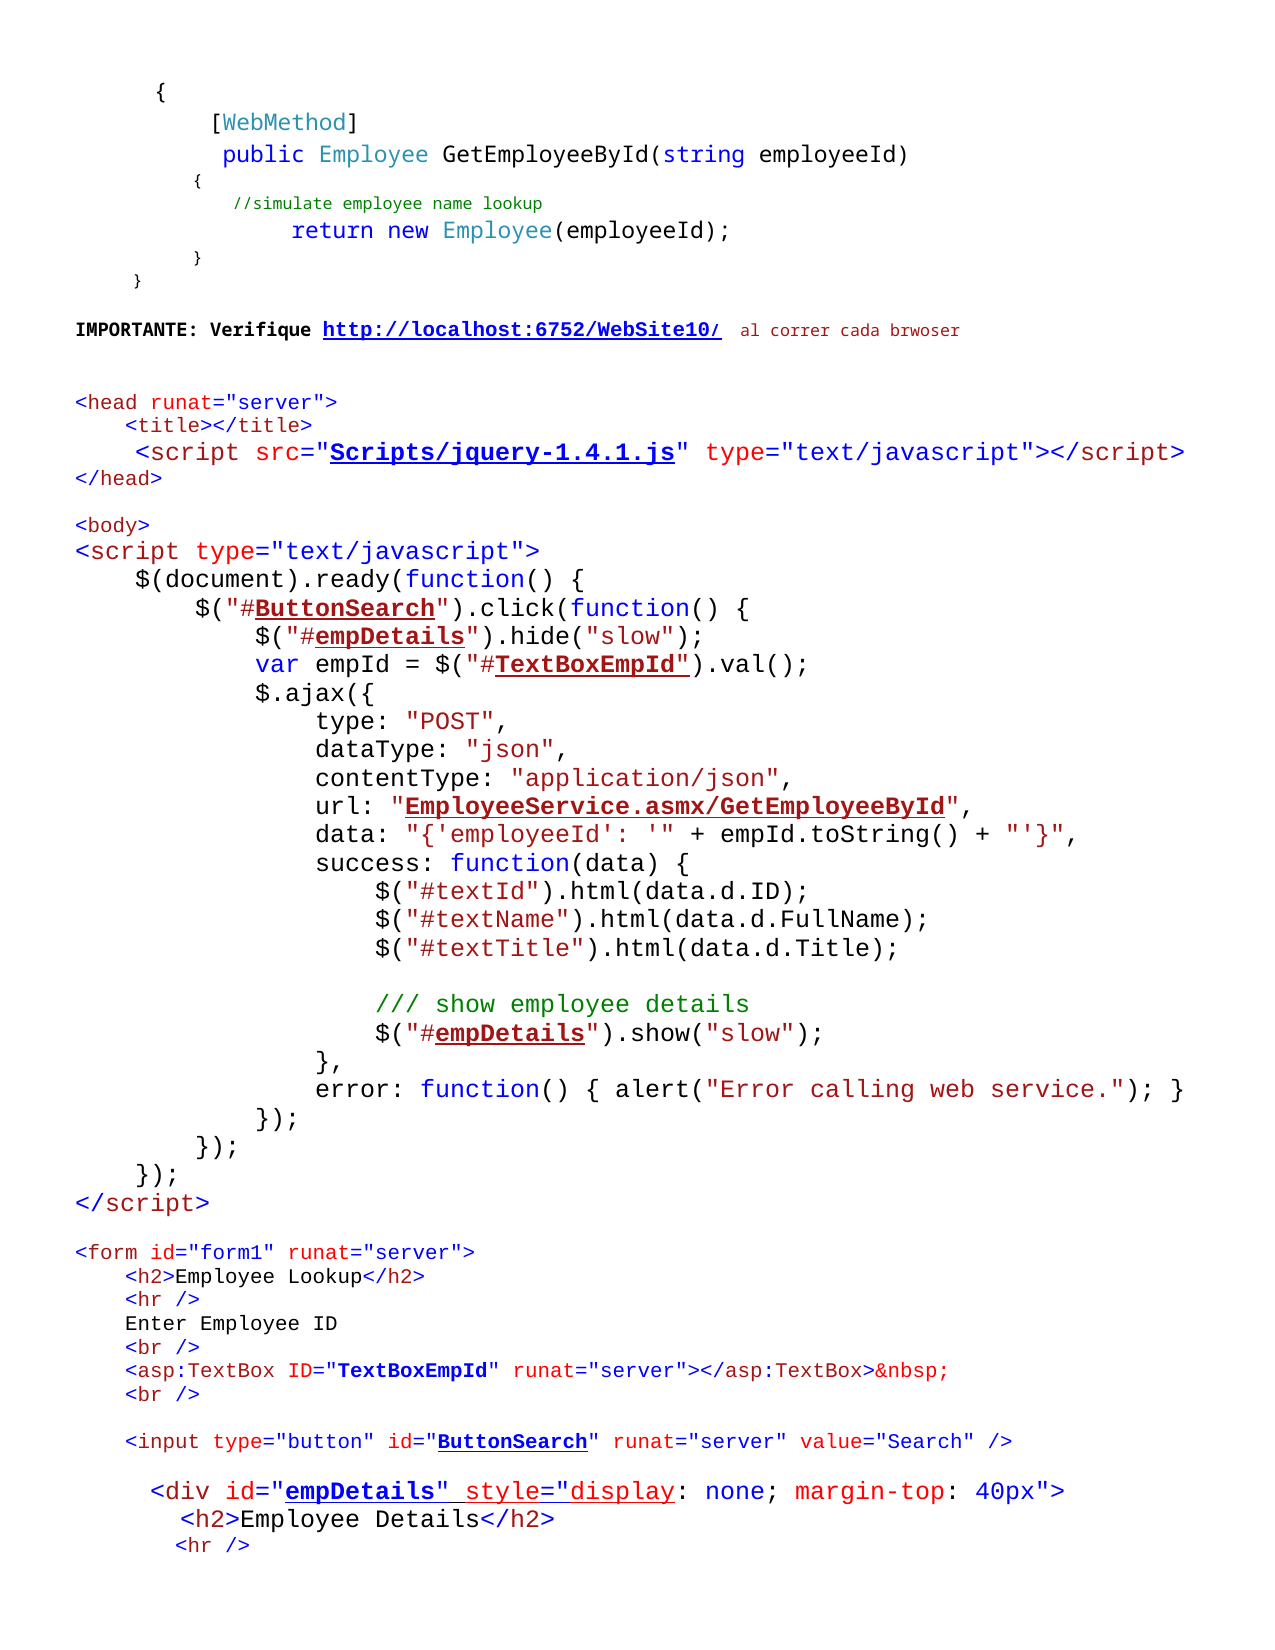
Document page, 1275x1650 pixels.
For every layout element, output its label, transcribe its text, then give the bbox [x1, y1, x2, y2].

text <input type="button" id="ButtonSearch" runat="server" value="Search" /> [75, 1431, 1200, 1455]
text var empId = $("#TextBoxEmpId").val(); [75, 652, 1200, 680]
text //simulate employee name lookup [112, 191, 1200, 214]
text <head runat="server"> [75, 392, 1200, 416]
text }, [75, 1048, 1200, 1077]
text <hr /> [75, 1289, 1200, 1313]
text <asp:TextBox ID="TextBoxEmpId" runat="server"></asp:TextBox>&nbsp; [75, 1360, 1200, 1384]
text error: function() { alert("Error calling web service."); } [75, 1077, 1200, 1105]
text <br /> [75, 1337, 1200, 1360]
text } [112, 268, 1200, 291]
text <h2>Employee Details</h2> [75, 1507, 1200, 1535]
text { [112, 169, 1200, 191]
text /// show employee details [75, 992, 1200, 1020]
text contentType: "application/json", [75, 765, 1200, 793]
text <br /> [75, 1384, 1200, 1408]
text <body> [75, 515, 1200, 538]
text }); [75, 1162, 1200, 1190]
text <title></title> [75, 416, 1200, 439]
text </head> [75, 467, 1200, 491]
text IMPORTANTE: Verifique http://localhost:6752/WebSite10/ al correr cada brwoser [75, 316, 1200, 343]
text <form id="form1" runat="server"> [75, 1242, 1200, 1266]
text </script> [75, 1190, 1200, 1218]
text dataType: "json", [75, 737, 1200, 765]
text <hr /> [75, 1535, 1200, 1559]
text <script type="text/javascript"> [75, 538, 1200, 567]
text $("#empDetails").hide("slow"); [75, 623, 1200, 652]
text url: "EmployeeService.asmx/GetEmployeeById", [75, 793, 1200, 822]
text return new Employee(employeeId); [112, 214, 1200, 245]
text { [112, 75, 1200, 106]
text $("#textName").html(data.d.FullName); [75, 907, 1200, 935]
text public Employee GetEmployeeById(string employeeId) [112, 137, 1200, 169]
text $("#ButtonSearch").click(function() { [75, 595, 1200, 623]
text $("#textTitle").html(data.d.Title); [75, 935, 1200, 963]
text $(document).ready(function() { [75, 567, 1200, 595]
text type: "POST", [75, 708, 1200, 737]
text }); [75, 1105, 1200, 1133]
text [WebMethod] [112, 106, 1200, 137]
text <h2>Employee Lookup</h2> [75, 1266, 1200, 1289]
text Enter Employee ID [75, 1313, 1200, 1337]
text data: "{'employeeId': '" + empId.toString() + "'}", [75, 822, 1200, 850]
text $("#textId").html(data.d.ID); [75, 878, 1200, 907]
text } [112, 245, 1200, 268]
text $("#empDetails").show("slow"); [75, 1020, 1200, 1048]
text $.ajax({ [75, 680, 1200, 708]
text }); [75, 1133, 1200, 1162]
text <script src="Scripts/jquery-1.4.1.js" type="text/javascript"></script> [75, 439, 1200, 467]
text <div id="empDetails" style="display: none; margin-top: 40px"> [75, 1478, 1200, 1507]
text success: function(data) { [75, 850, 1200, 878]
